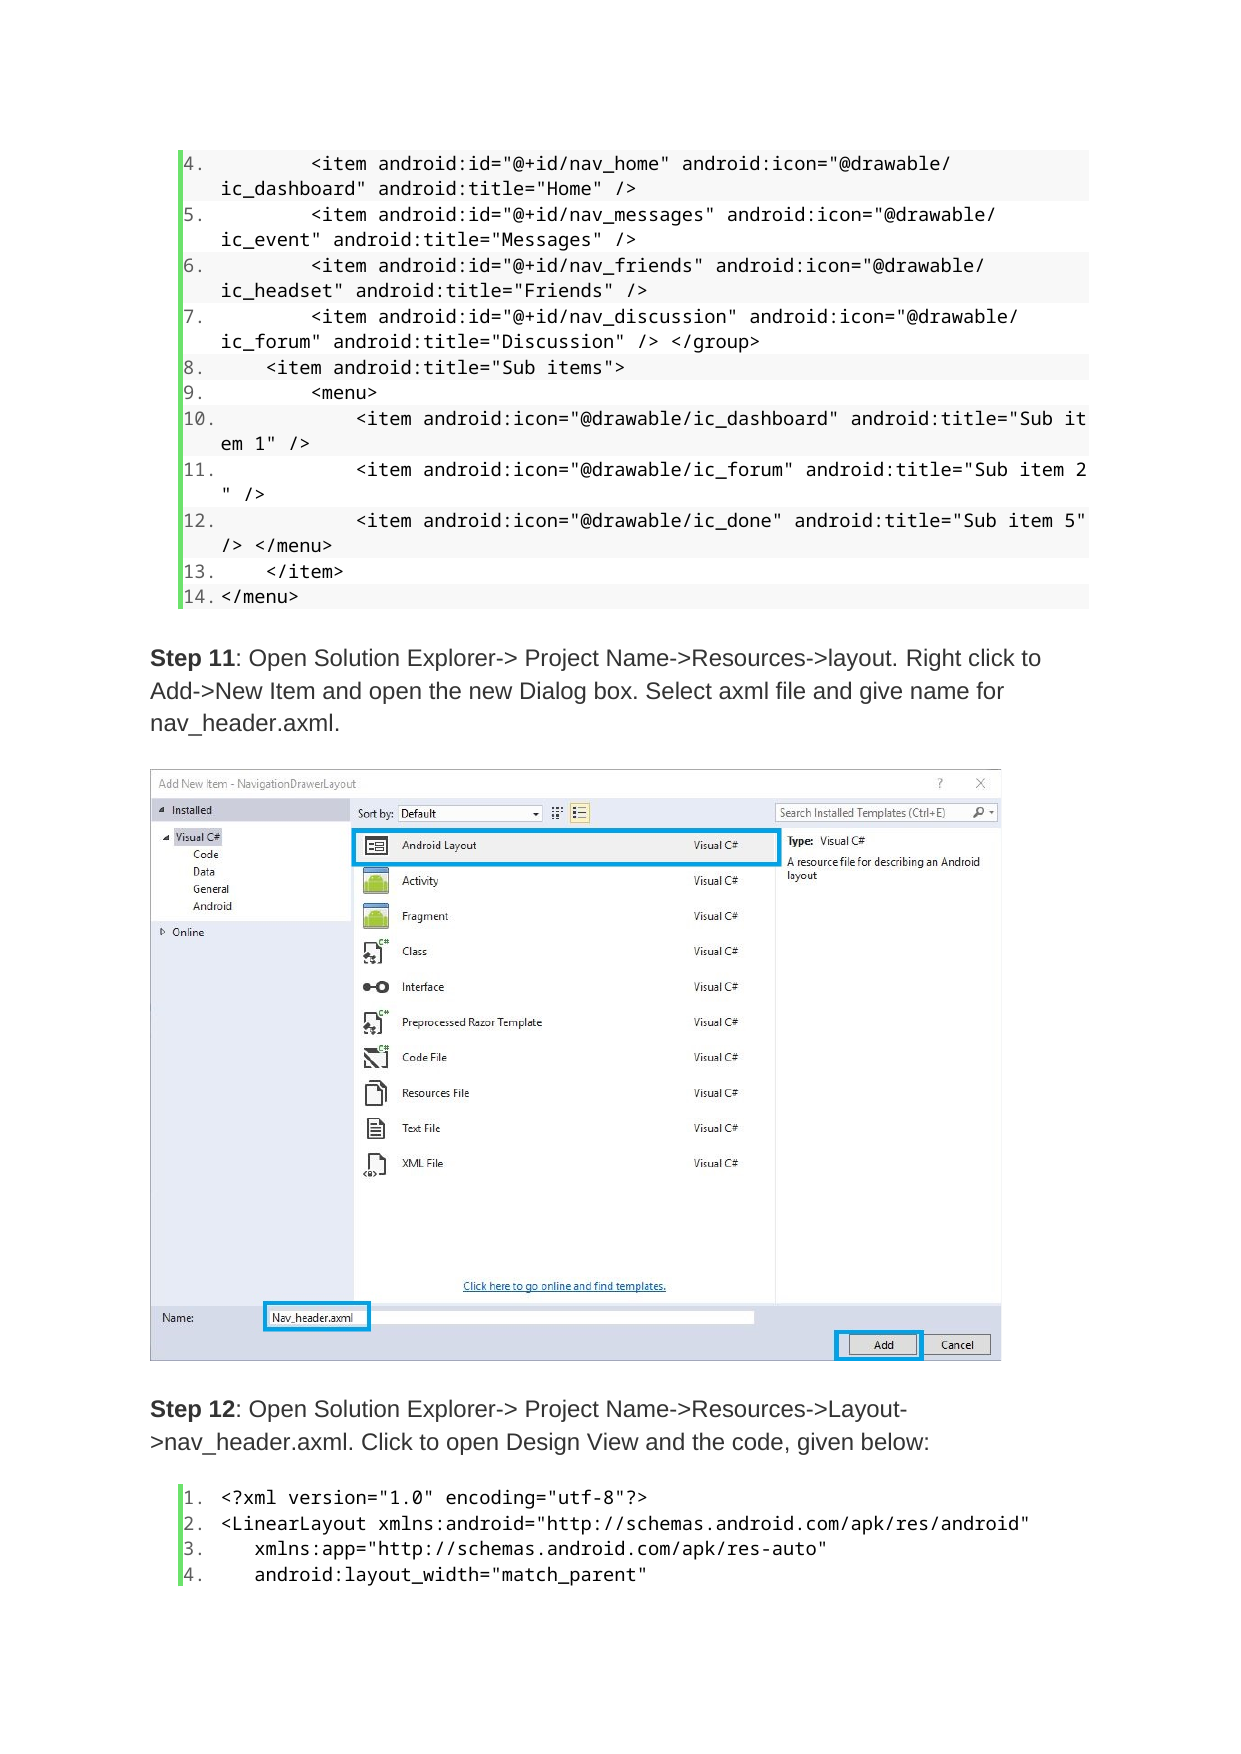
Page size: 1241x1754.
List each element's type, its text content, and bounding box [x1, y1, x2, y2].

list <item android:id="@+id/nav_messages" android:icon="@drawable/ic_event" android:title="Messages" /> [183, 201, 1089, 252]
list <item android:icon="@drawable/ic_done" android:title="Sub item 5" /> </menu> [183, 507, 1089, 558]
list <item android:title="Sub items"> [183, 354, 1089, 380]
list <item android:id="@+id/nav_discussion" android:icon="@drawable/ic_forum" android:title="Discussion" /> </group> [183, 303, 1089, 354]
list <item android:id="@+id/nav_home" android:icon="@drawable/ic_dashboard" android:title="Home" /> [183, 150, 1089, 201]
list android:layout_width="match_parent" [183, 1561, 1089, 1586]
list <LinearLayout xmlns:android="http://schemas.android.com/apk/res/android" [183, 1510, 1089, 1535]
list <?xml version="1.0" encoding="utf-8"?> [183, 1484, 1089, 1510]
picture [150, 769, 1002, 1361]
list <item android:icon="@drawable/ic_dashboard" android:title="Sub item 1" /> [183, 405, 1089, 456]
text Step 12: Open Solution Explorer-> Project Name->Resources->Layout->nav_header.axml. Click to open Design View and the code, given below: [150, 1389, 1090, 1455]
list </menu> [183, 584, 1089, 609]
list xmlns:app="http://schemas.android.com/apk/res-auto" [183, 1535, 1089, 1561]
list <item android:id="@+id/nav_friends" android:icon="@drawable/ic_headset" android:title="Friends" /> [183, 252, 1089, 303]
picture [839, 1334, 919, 1357]
list <item android:icon="@drawable/ic_forum" android:title="Sub item 2" /> [183, 456, 1089, 507]
list </item> [183, 558, 1089, 584]
list <menu> [183, 380, 1089, 405]
